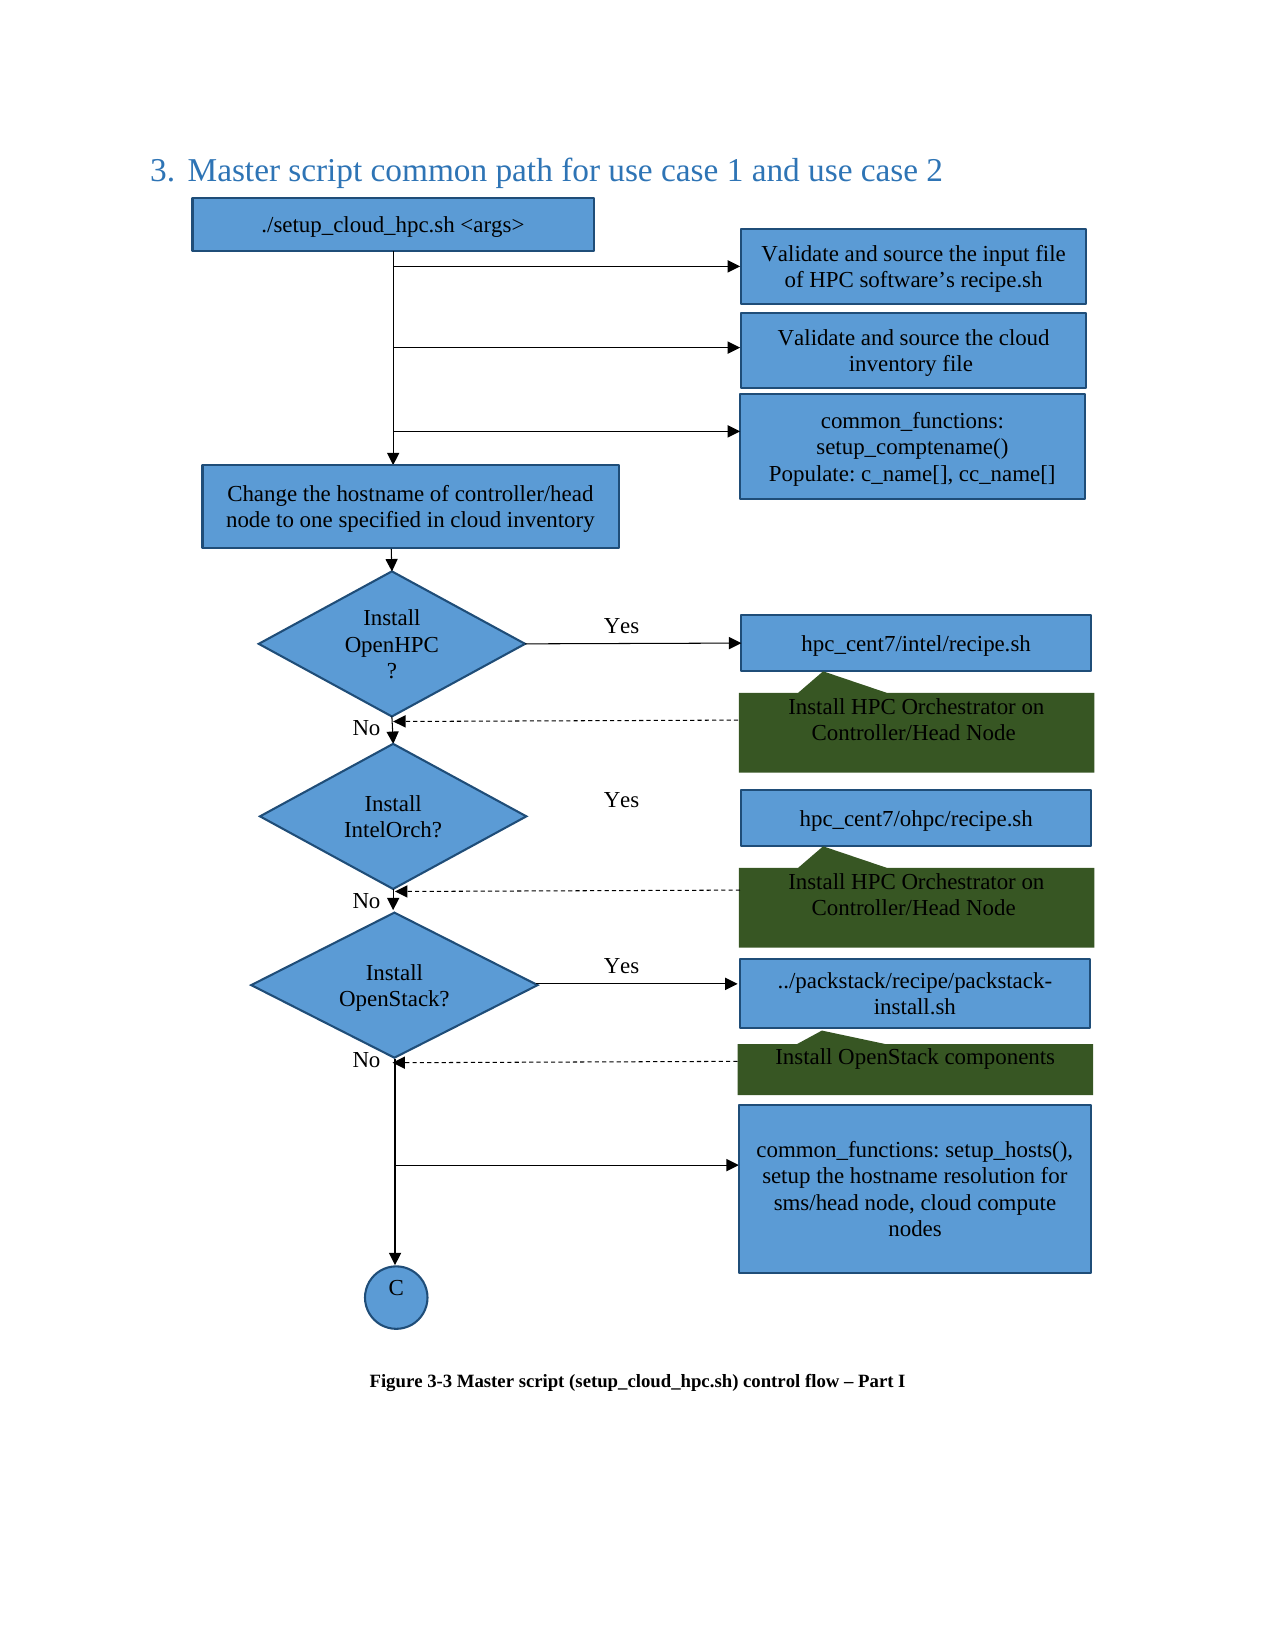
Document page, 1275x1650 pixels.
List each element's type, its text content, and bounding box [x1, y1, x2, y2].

subtitle Master script common path for use case 1 and use case 2 [150, 150, 1125, 188]
